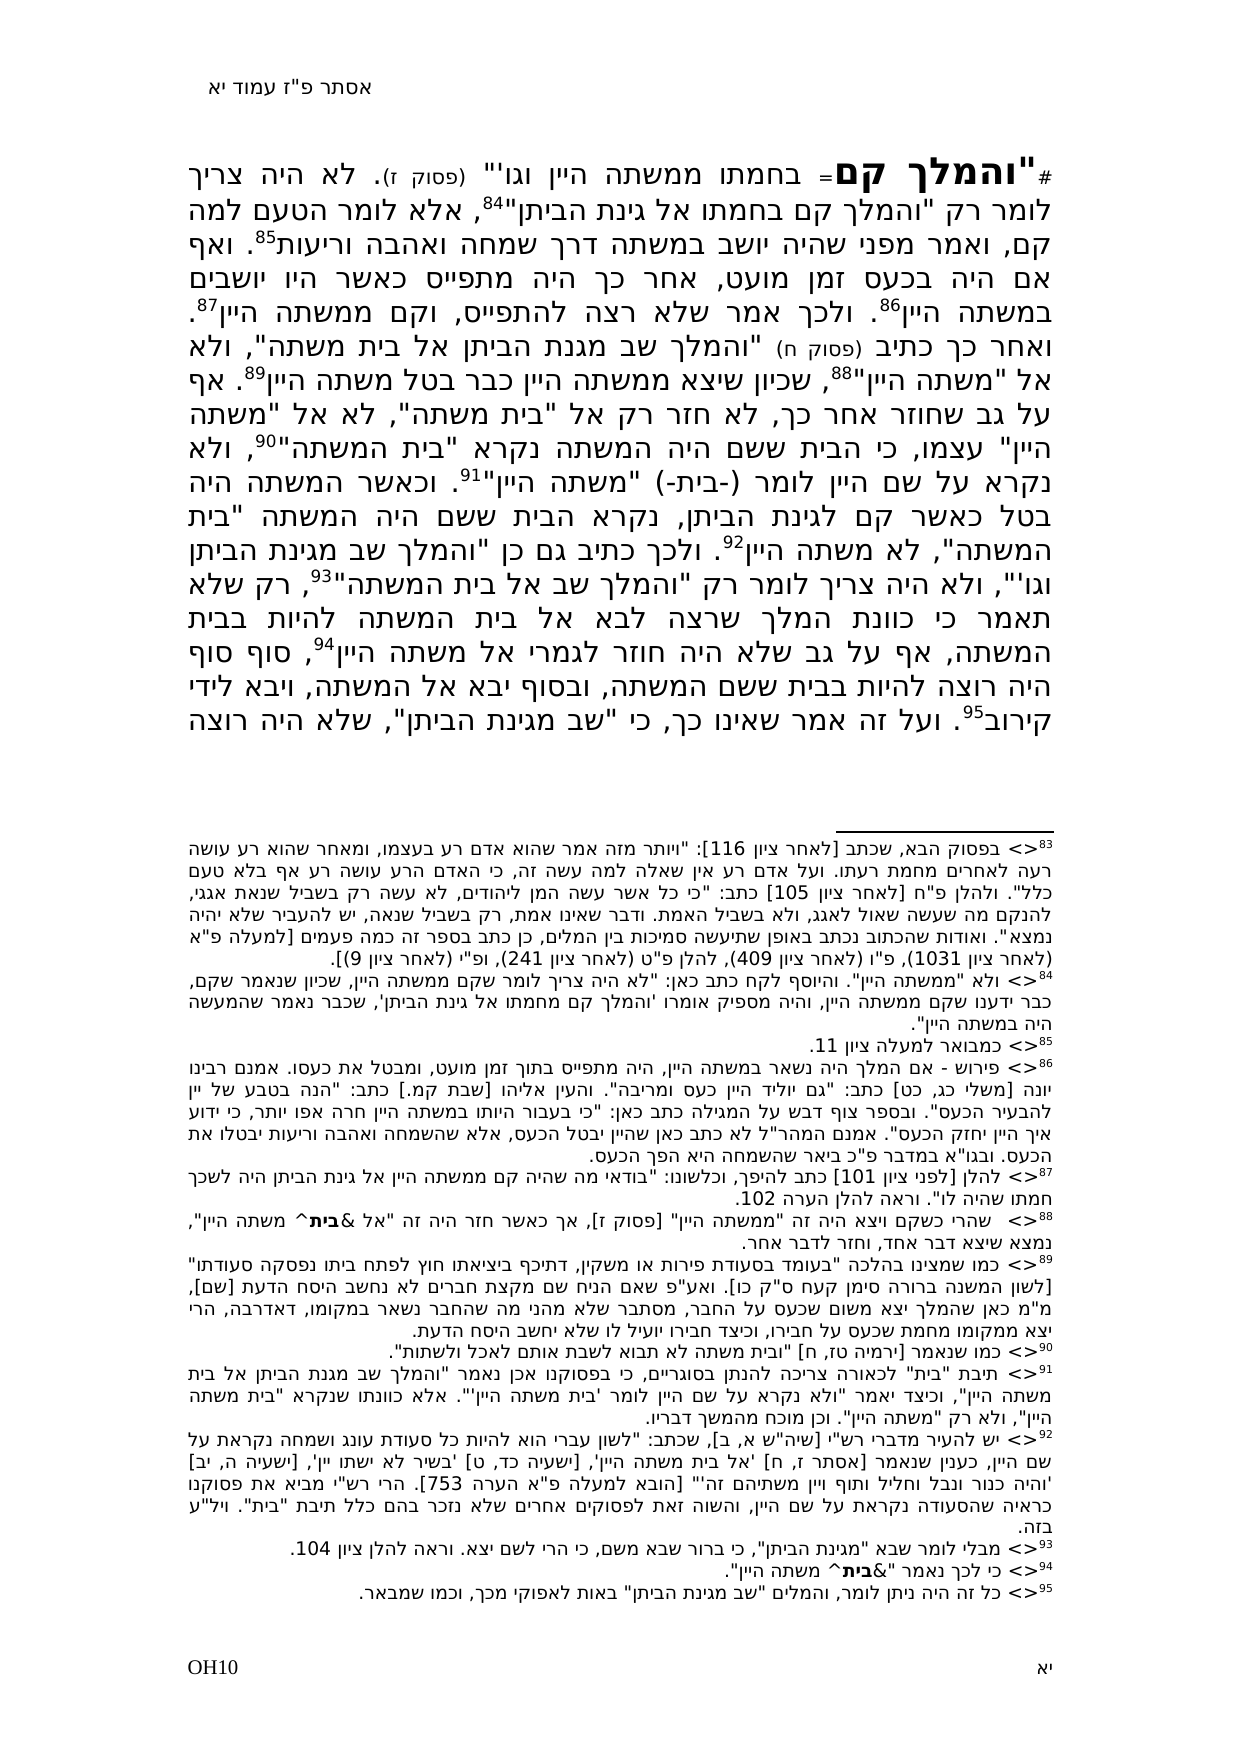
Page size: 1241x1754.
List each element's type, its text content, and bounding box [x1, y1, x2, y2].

text #"והמלך קם= בחמתו ממשתה היין וגו'" (פסוק ז). לא היה צריך לומר רק "והמלך קם בחמתו אל גינת הביתן", אלא לומר הטעם למה קם, ואמר מפני שהיה יושב במשתה דרך שמחה ואהבה וריעות. ואף אם היה בכעס זמן מועט, אחר כך היה מתפייס כאשר היו יושבים במשתה היין. ולכך אמר שלא רצה להתפייס, וקם ממשתה היין. ואחר כך כתיב (פסוק ח) "והמלך שב מגנת הביתן אל בית משתה", ולא אל "משתה היין", שכיון שיצא ממשתה היין כבר בטל משתה היין. אף על גב שחוזר אחר כך, לא חזר רק אל "בית משתה", לא אל "משתה היין" עצמו, כי הבית ששם היה המשתה נקרא "בית המשתה", ולא נקרא על שם היין לומר (-בית-) "משתה היין". וכאשר המשתה היה בטל כאשר קם לגינת הביתן, נקרא הבית ששם היה המשתה "בית המשתה", לא משתה היין. ולכך כתיב גם כן "והמלך שב מגינת הביתן וגו'", ולא היה צריך לומר רק "והמלך שב אל בית המשתה", רק שלא תאמר כי כוונת המלך שרצה לבא אל בית המשתה להיות בבית המשתה, אף על גב שלא היה חוזר לגמרי אל משתה היין, סוף סוף היה רוצה להיות בבית ששם המשתה, ובסוף יבא אל המשתה, ויבא לידי קירוב. ועל זה אמר שאינו כך, כי "שב מגינת הביתן", שלא היה רוצה להיות עוד בגינת הביתן, ולא היה רוצה לשוב אל בית המשתה, רק שלא היה רוצה להיות עוד בגינה, ולא שהיה חפץ בבית המשתה כלל. [187, 150, 1053, 737]
